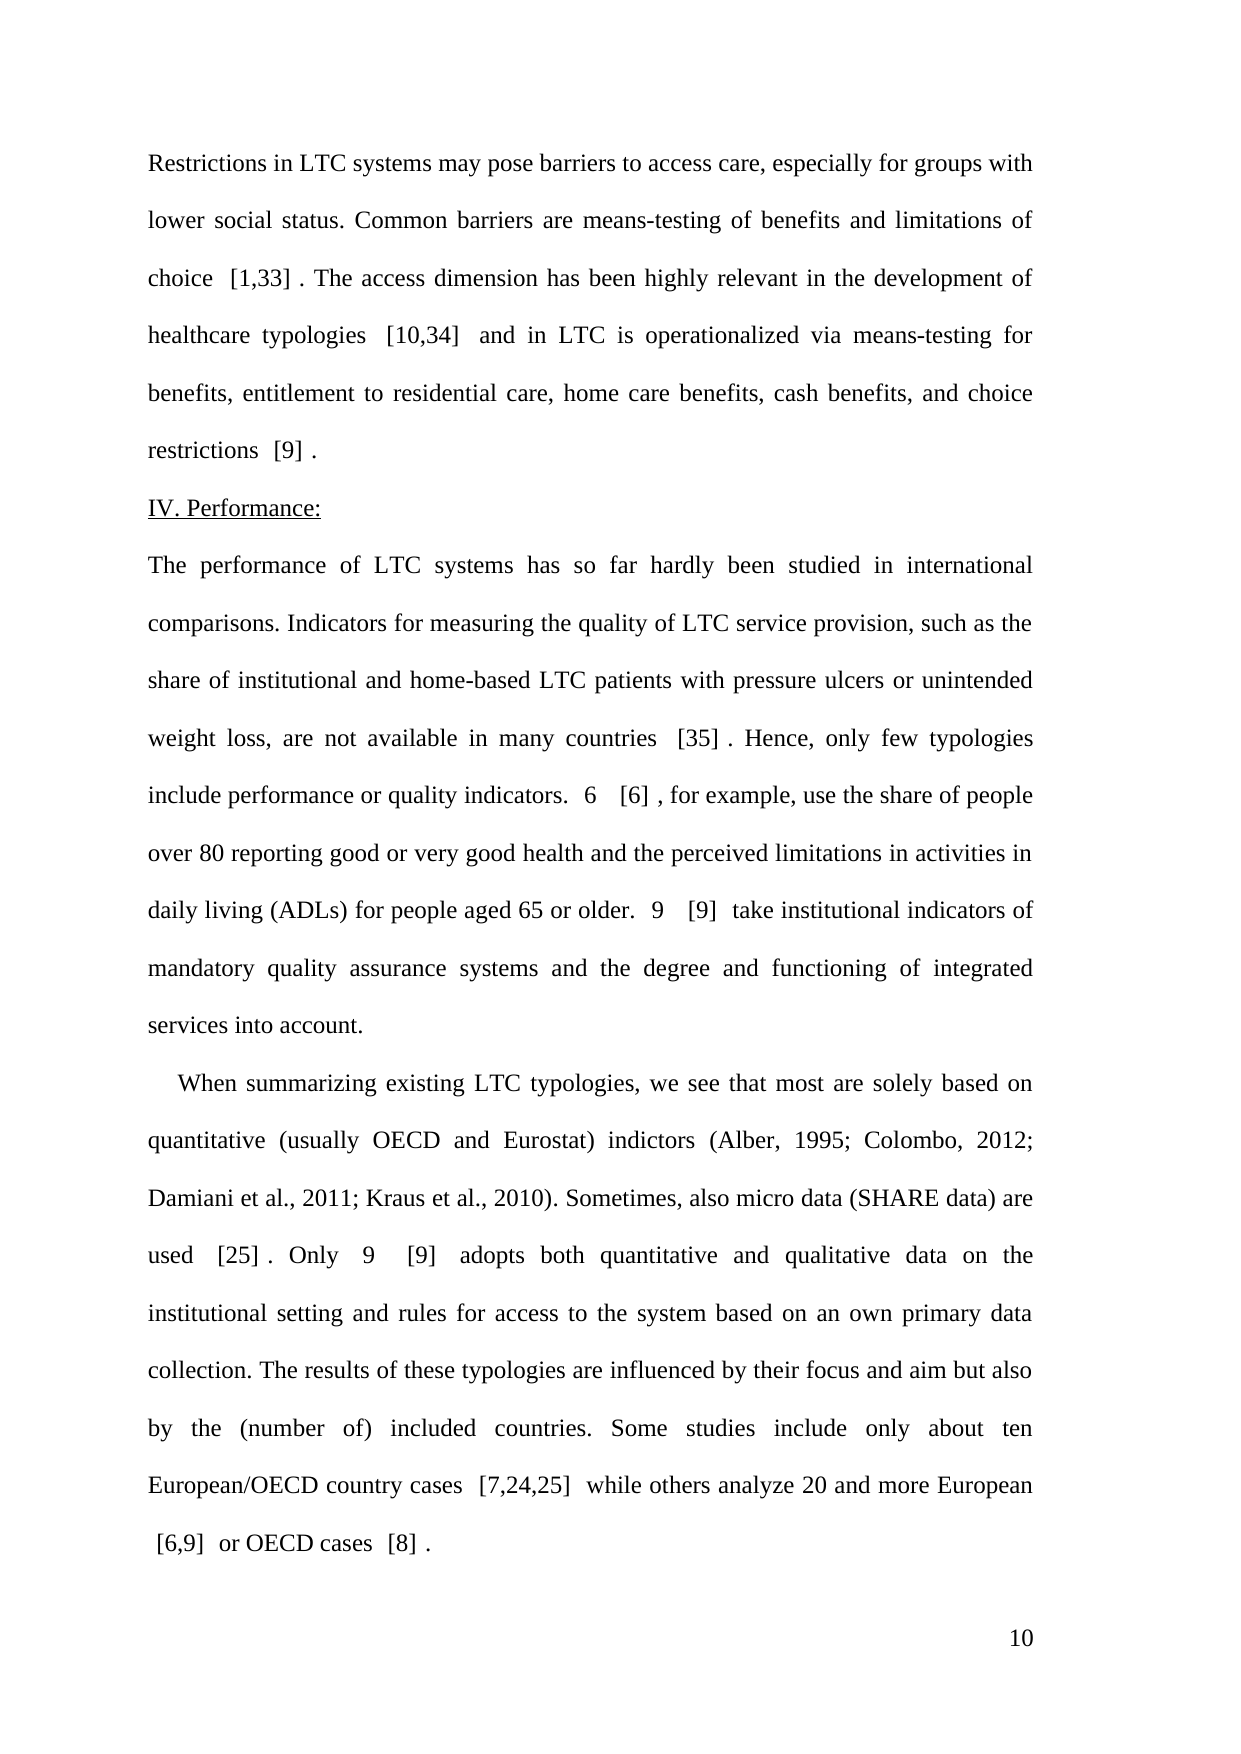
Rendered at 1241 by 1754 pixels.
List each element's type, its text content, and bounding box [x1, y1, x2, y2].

text The performance of LTC systems has so far hardly been studied in international comparisons. Indicators for measuring the quality of LTC service provision, such as the share of institutional and home-based LTC patients with pressure ulcers or unintended weight loss, are not available in many countries . Hence, only few typologies include performance or quality indicators. , for example, use the share of people over 80 reporting good or very good health and the perceived limitations in activities in daily living (ADLs) for people aged 65 or older. take institutional indicators of mandatory quality assurance systems and the degree and functioning of integrated services into account. [148, 550, 1034, 1039]
text Restrictions in LTC systems may pose barriers to access care, especially for groups with lower social status. Common barriers are means-testing of benefits and limitations of choice . The access dimension has been highly relevant in the development of healthcare typologies and in LTC is operationalized via means-testing for benefits, entitlement to residential care, home care benefits, cash benefits, and choice restrictions . [148, 148, 1034, 464]
text When summarizing existing LTC typologies, we see that most are solely based on quantitative (usually OECD and Eurostat) indictors (Alber, 1995; Colombo, 2012; Damiani et al., 2011; Kraus et al., 2010). Sometimes, also micro data (SHARE data) are used . Only adopts both quantitative and qualitative data on the institutional setting and rules for access to the system based on an own primary data collection. The results of these typologies are influenced by their focus and aim but also by the (number of) included countries. Some studies include only about ten European/OECD country cases while others analyze 20 and more European or OECD cases . [148, 1068, 1034, 1556]
text IV. Performance: [148, 493, 1034, 521]
